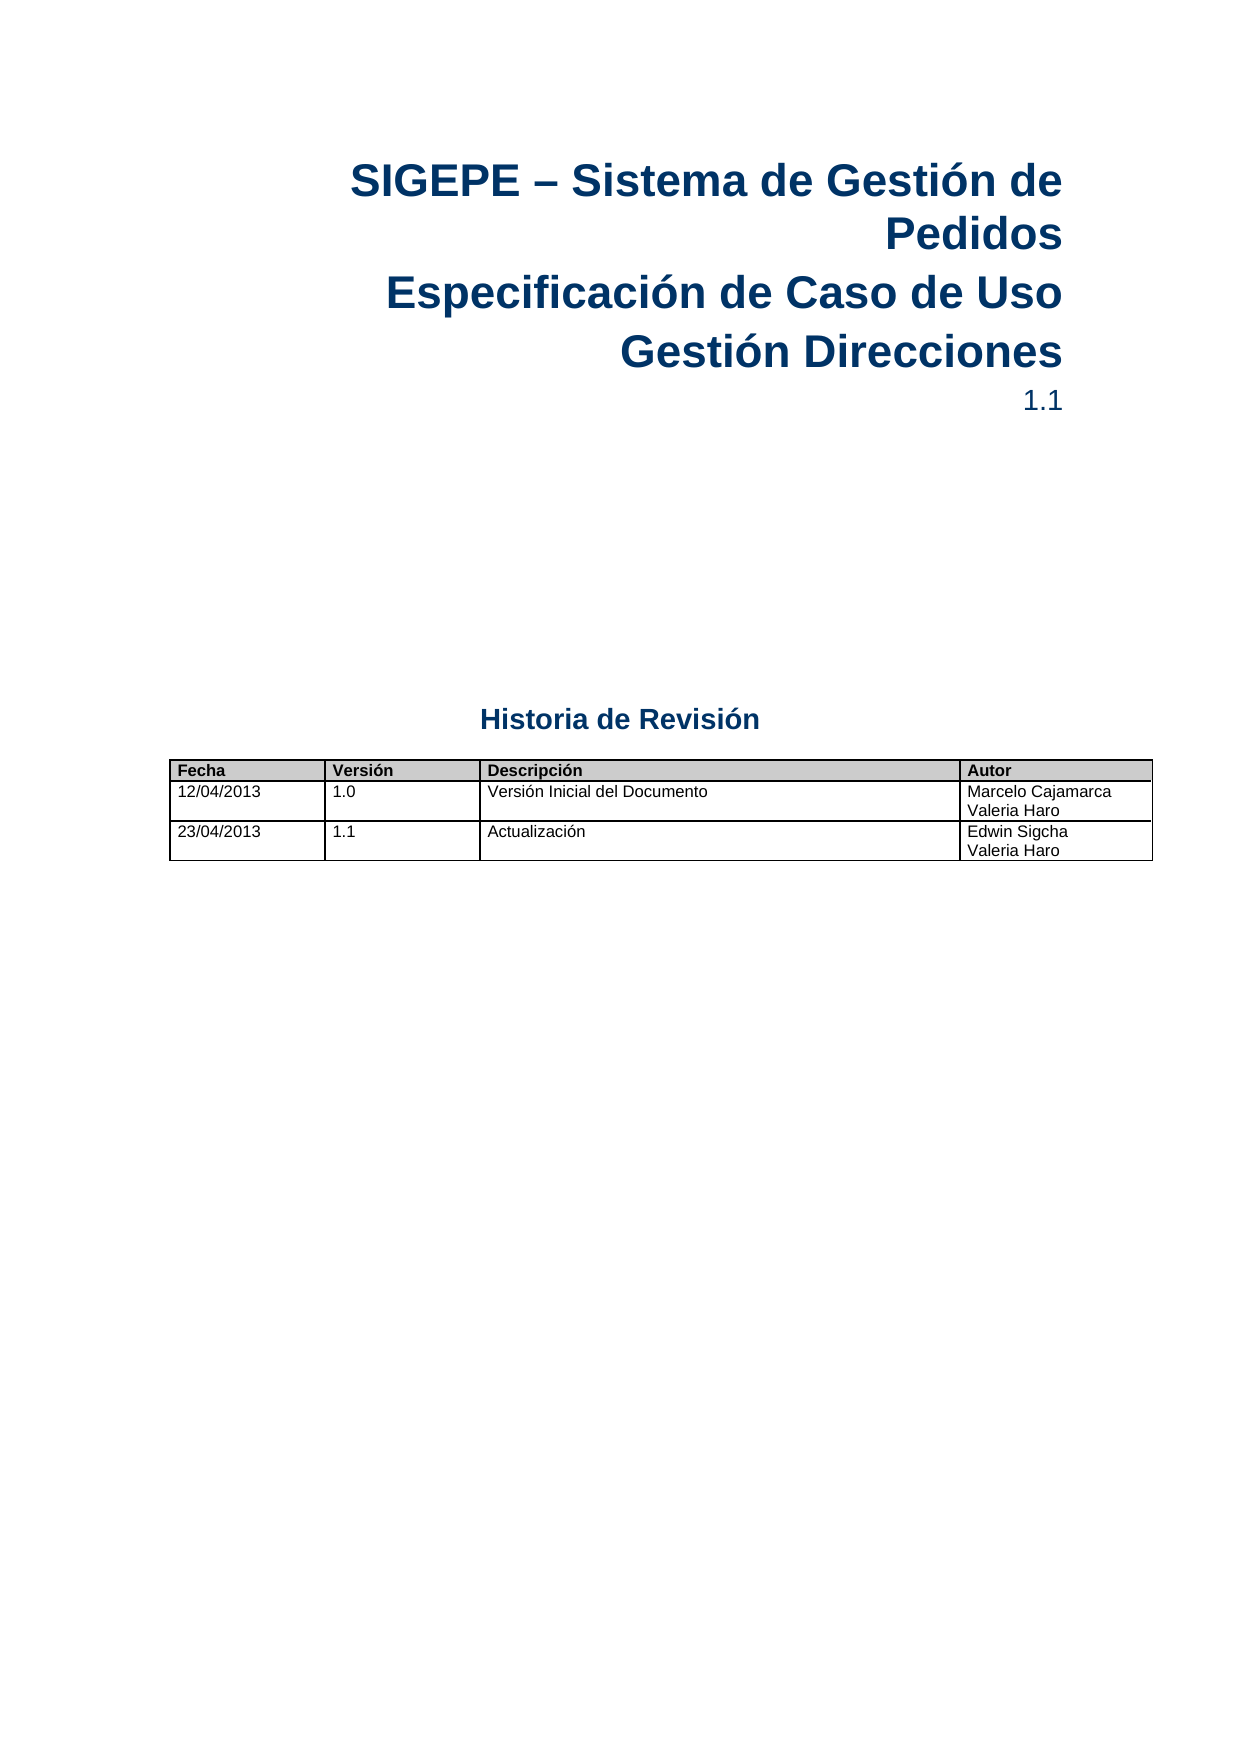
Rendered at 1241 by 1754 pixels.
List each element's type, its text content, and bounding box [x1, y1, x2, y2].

title Gestión Direcciones [177, 324, 1063, 377]
table_header Descripción [481, 761, 959, 780]
table_header Fecha [171, 761, 324, 780]
table_cell 1.0 [326, 782, 479, 820]
table_cell 1.1 [326, 822, 479, 860]
table_cell 12/04/2013 [171, 782, 324, 820]
table_header Versión [326, 761, 479, 780]
table_cell Versión Inicial del Documento [481, 782, 959, 820]
title Especificación de Caso de Uso [177, 266, 1063, 318]
table_cell 23/04/2013 [171, 822, 324, 860]
table_cell Marcelo Cajamarca Valeria Haro [961, 780, 1152, 820]
table_header Autor [961, 761, 1152, 780]
table_cell Edwin Sigcha Valeria Haro [961, 820, 1152, 860]
title Historia de Revisión [177, 702, 1063, 735]
title 1.1 [177, 383, 1063, 417]
title SIGEPE – Sistema de Gestión de Pedidos [177, 154, 1063, 259]
table_cell Actualización [481, 822, 959, 860]
